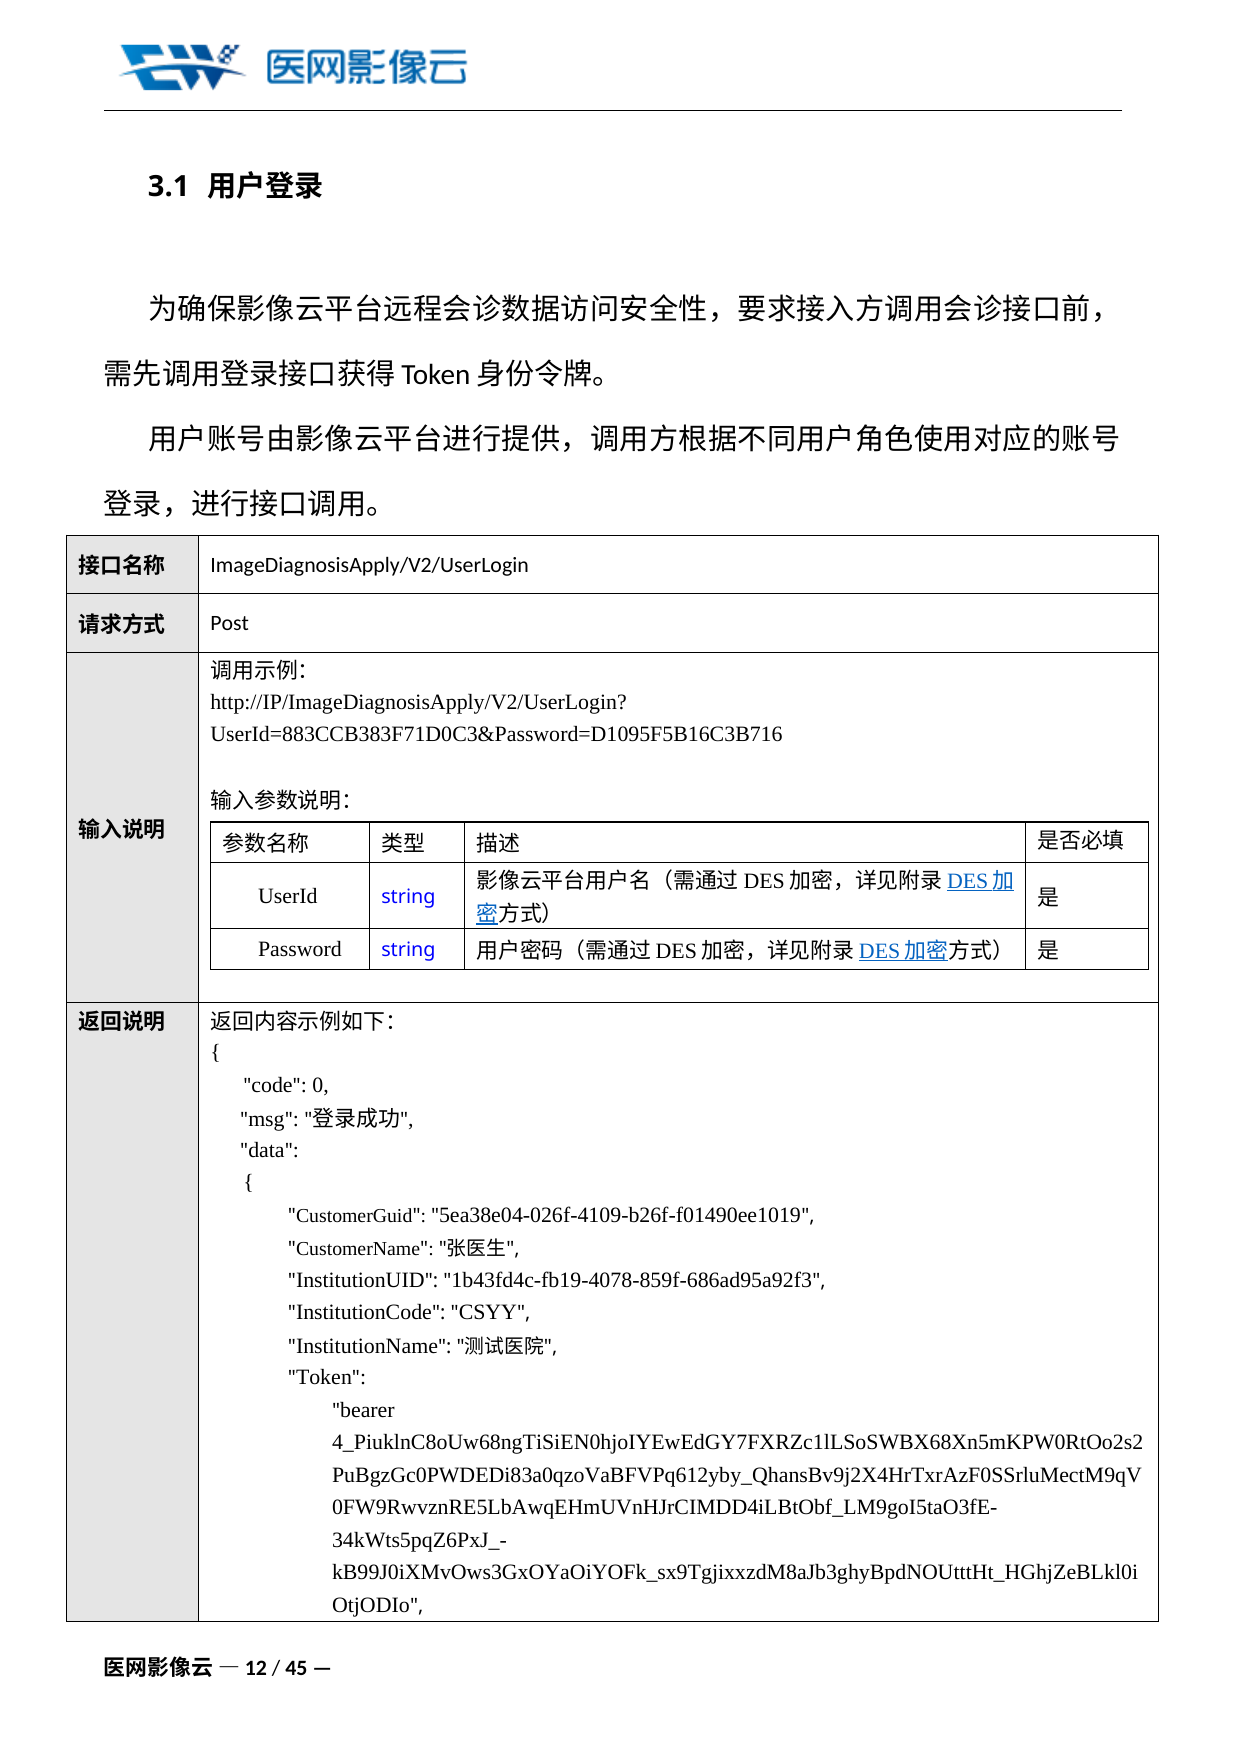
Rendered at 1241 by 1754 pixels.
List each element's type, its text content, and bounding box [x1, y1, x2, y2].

table_cell 输入说明 [67, 653, 198, 1002]
text 为确保影像云平台远程会诊数据访问安全性，要求接入方调用会诊接口前，需先调用登录接口获得Token身份令牌。 [103, 274, 1122, 404]
subtitle 用户登录 [148, 151, 1122, 216]
table_header ImageDiagnosisApply/V2/UserLogin [199, 536, 1158, 593]
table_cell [199, 1003, 1158, 1621]
table_header 接口名称 [67, 536, 198, 593]
table_cell 调用示例： http://IP/ImageDiagnosisApply/V2/UserLogin?UserId=883CCB383F71D0C3&Password=D1095F5B16C3B716 输入参数说明： [199, 653, 1158, 1002]
table_cell 请求方式 [67, 594, 198, 652]
text 用户账号由影像云平台进行提供，调用方根据不同用户角色使用对应的账号登录，进行接口调用。 [103, 404, 1122, 534]
table_cell Post [199, 594, 1158, 652]
picture [103, 29, 485, 108]
table_cell 返回说明 [67, 1003, 198, 1621]
